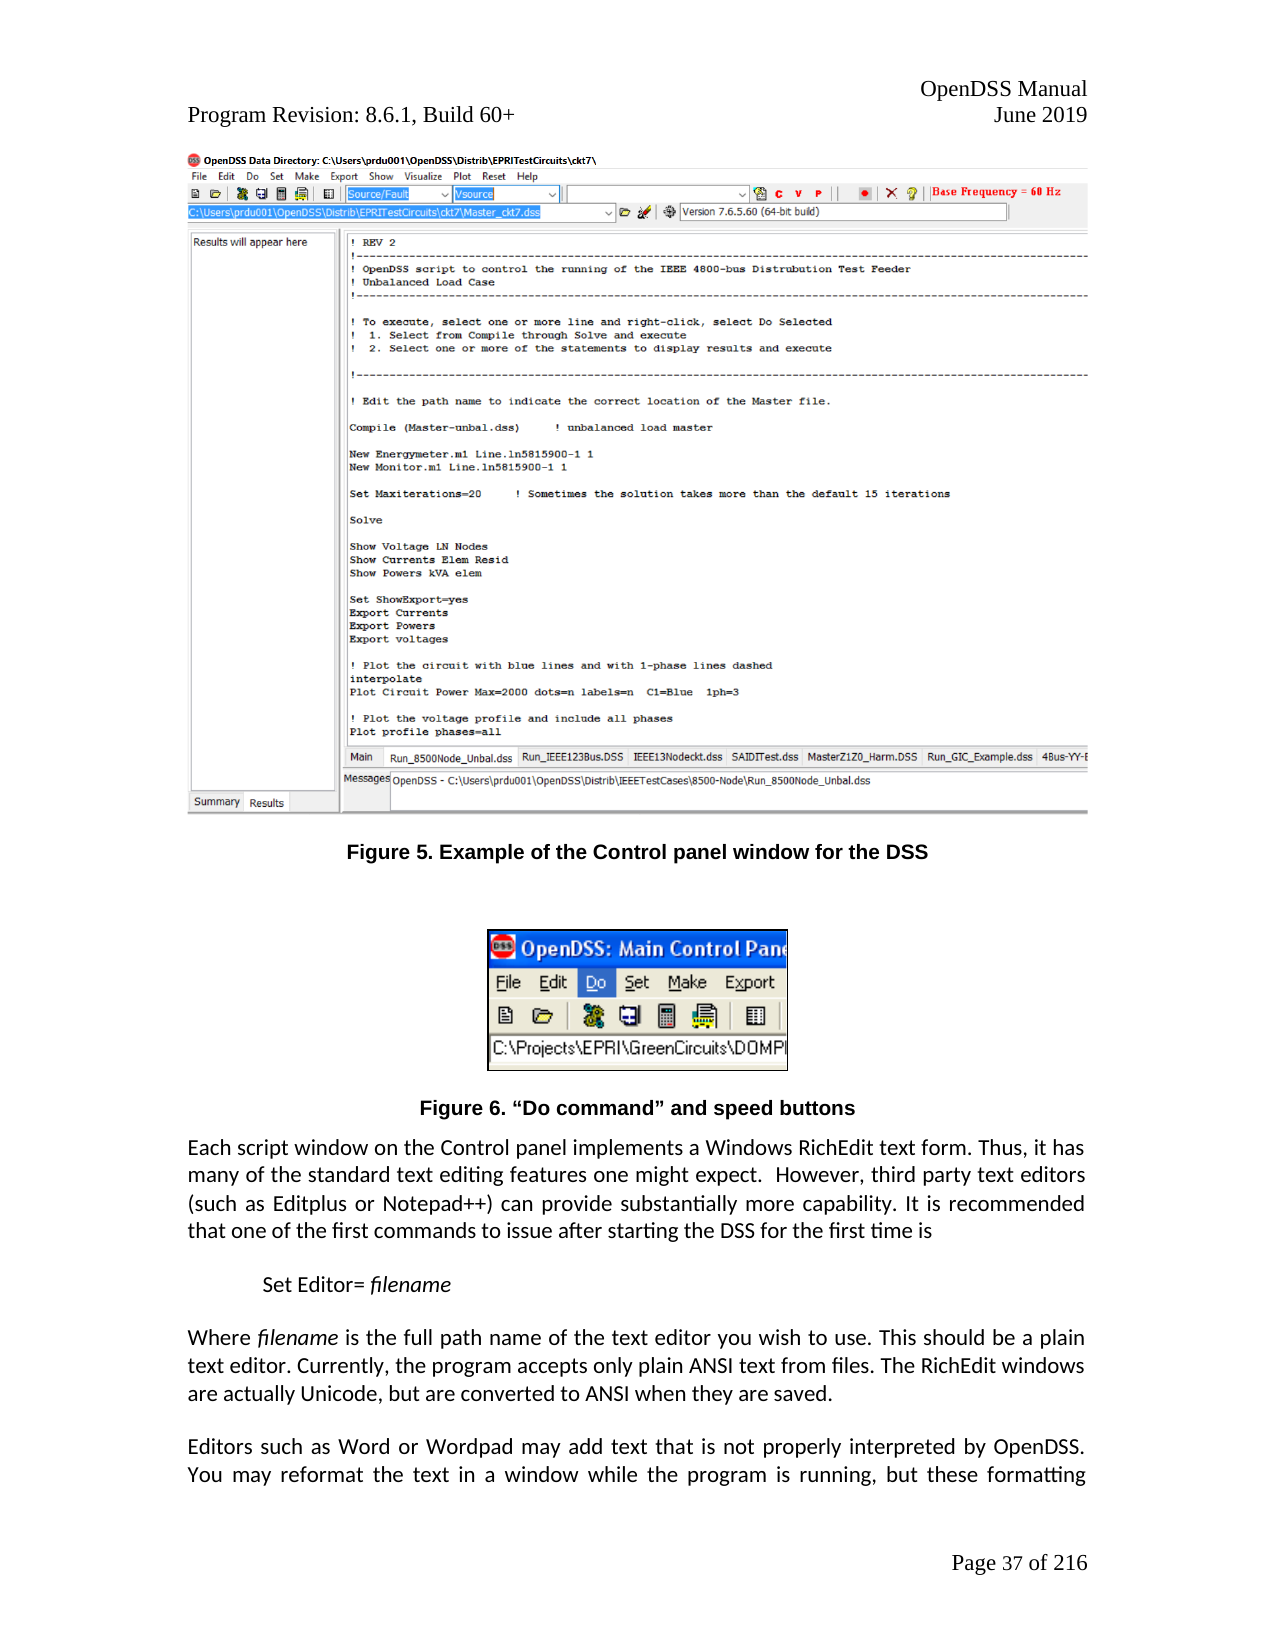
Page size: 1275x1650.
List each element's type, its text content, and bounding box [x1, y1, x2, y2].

picture [187, 152, 1088, 815]
text Set Editor= filename [262, 1270, 1087, 1298]
text Each script window on the Control panel implements a Windows RichEdit text form. Thus, it has many of the standard text editing features one might expect. However, third party text editors (such as Editplus or Notepad++) can provide substantially more capability. It is recommended that one of the first commands to issue after starting the DSS for the first time is [187, 1133, 1087, 1245]
text Where filename is the full path name of the text editor you wish to use. This should be a plain text editor. Currently, the program accepts only plain ANSI text from files. The RichEdit windows are actually Unicode, but are converted to ANSI when they are saved. [187, 1323, 1087, 1407]
picture [489, 931, 787, 1070]
